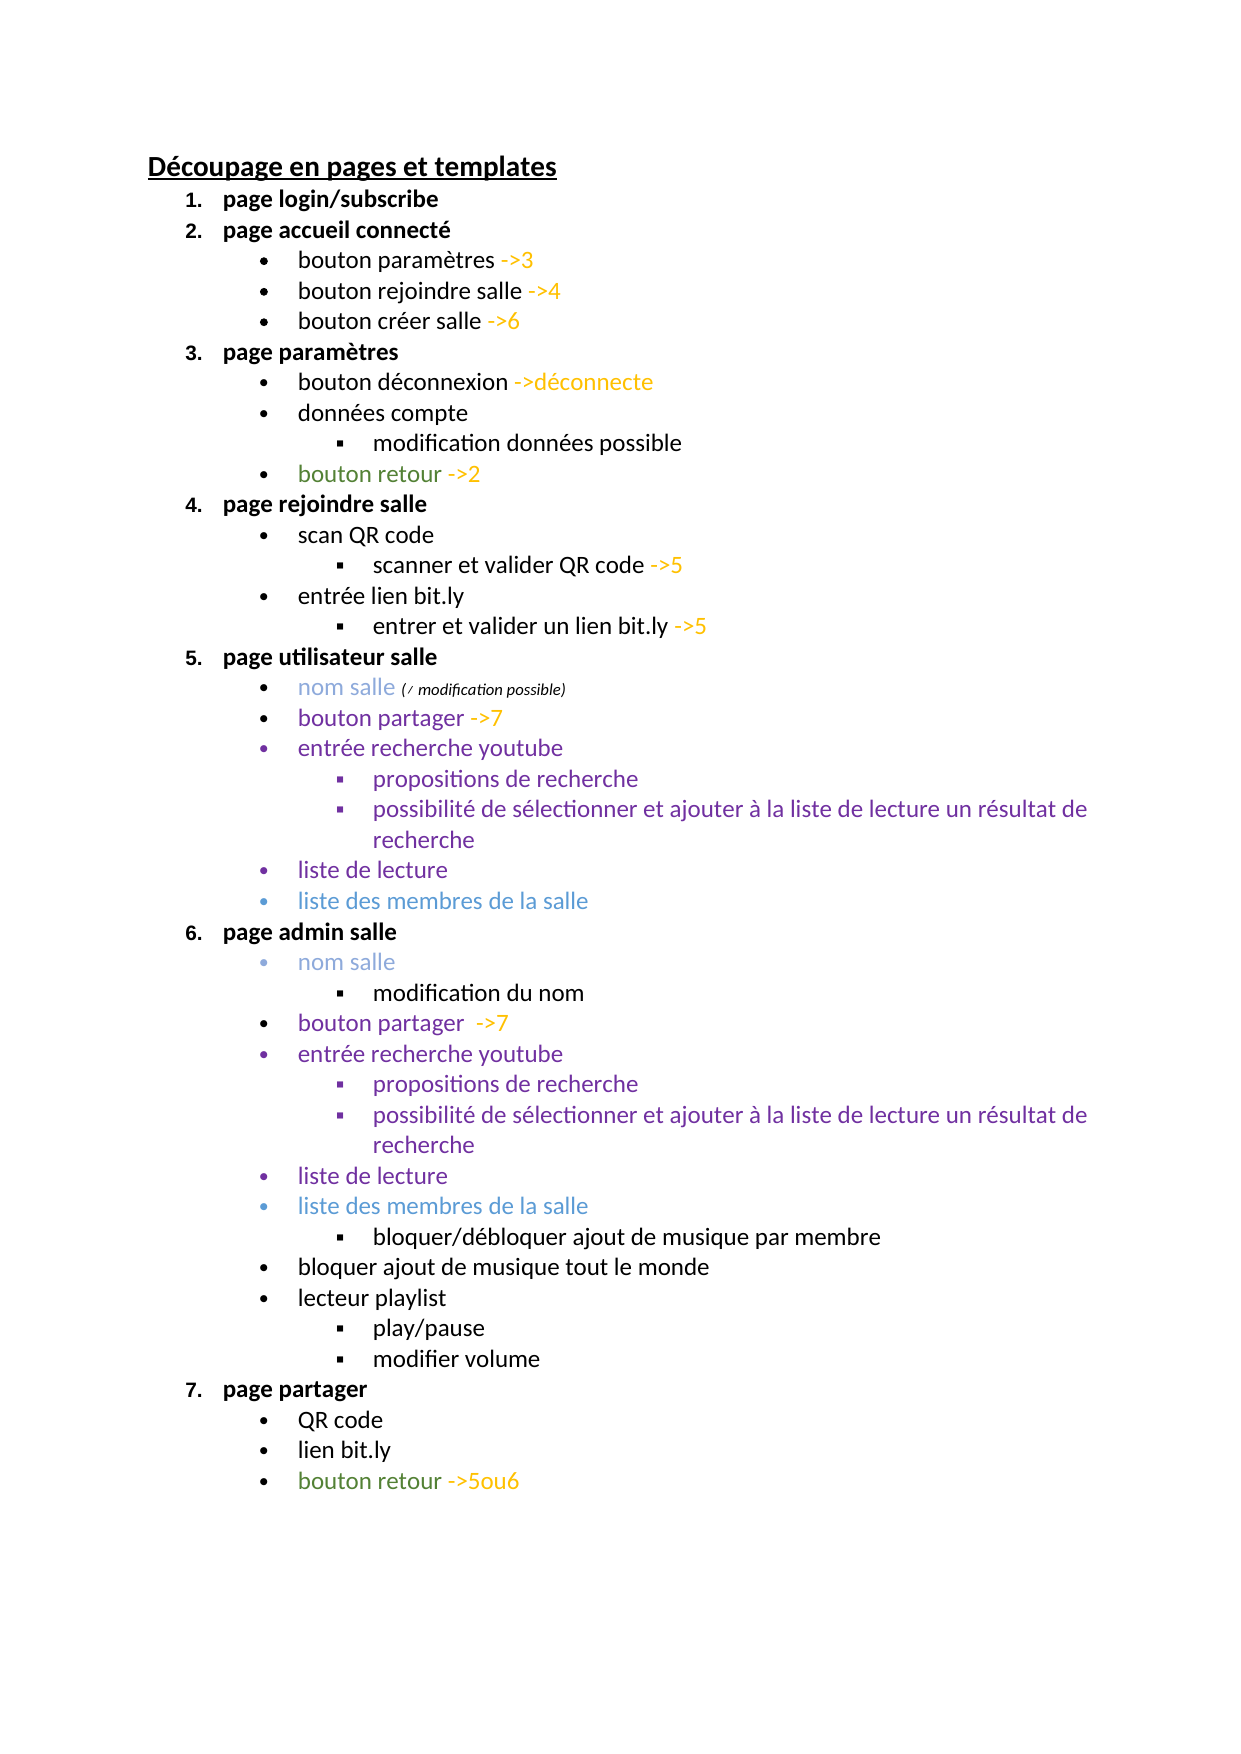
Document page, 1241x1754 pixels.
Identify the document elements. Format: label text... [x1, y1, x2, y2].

text Découpage en pages et templates [148, 148, 1093, 183]
list bouton partager ->7 [260, 1007, 1093, 1038]
list bouton rejoindre salle ->4 [260, 275, 1093, 305]
list modification données possible [335, 427, 1093, 458]
list page accueil connecté [185, 214, 1093, 244]
list propositions de recherche [335, 1068, 1093, 1099]
list lien bit.ly [260, 1434, 1093, 1465]
list possibilité de sélectionner et ajouter à la liste de lecture un résultat de recherche [335, 794, 1093, 855]
list bouton paramètres ->3 [260, 244, 1093, 275]
list bloquer/débloquer ajout de musique par membre [335, 1221, 1093, 1251]
list page paramètres [185, 336, 1093, 366]
list scanner et valider QR code ->5 [335, 549, 1093, 580]
list lecteur playlist [260, 1282, 1093, 1312]
list bouton créer salle ->6 [260, 305, 1093, 336]
list liste de lecture [260, 1160, 1093, 1190]
list propositions de recherche [335, 763, 1093, 794]
list liste des membres de la salle [260, 1190, 1093, 1221]
list entrer et valider un lien bit.ly ->5 [335, 611, 1093, 641]
list modifier volume [335, 1343, 1093, 1373]
list page partager [185, 1373, 1093, 1404]
list bloquer ajout de musique tout le monde [260, 1251, 1093, 1282]
list entrée recherche youtube [260, 1038, 1093, 1068]
list page admin salle [185, 916, 1093, 946]
list liste de lecture [260, 855, 1093, 885]
list bouton retour ->2 [260, 458, 1093, 488]
list nom salle [260, 946, 1093, 977]
list play/pause [335, 1312, 1093, 1343]
list modification du nom [335, 977, 1093, 1007]
list données compte [260, 397, 1093, 427]
list bouton retour ->5ou6 [260, 1465, 1093, 1496]
list page utilisateur salle [185, 641, 1093, 672]
list QR code [260, 1404, 1093, 1434]
list page rejoindre salle [185, 488, 1093, 519]
list possibilité de sélectionner et ajouter à la liste de lecture un résultat de recherche [335, 1099, 1093, 1160]
list scan QR code [260, 519, 1093, 549]
list entrée recherche youtube [260, 733, 1093, 763]
list nom salle (≠ modification possible) [260, 672, 1093, 702]
list bouton partager ->7 [260, 702, 1093, 733]
list liste des membres de la salle [260, 885, 1093, 916]
list entrée lien bit.ly [260, 580, 1093, 611]
list page login/subscribe [185, 183, 1093, 214]
list bouton déconnexion ->déconnecte [260, 366, 1093, 397]
